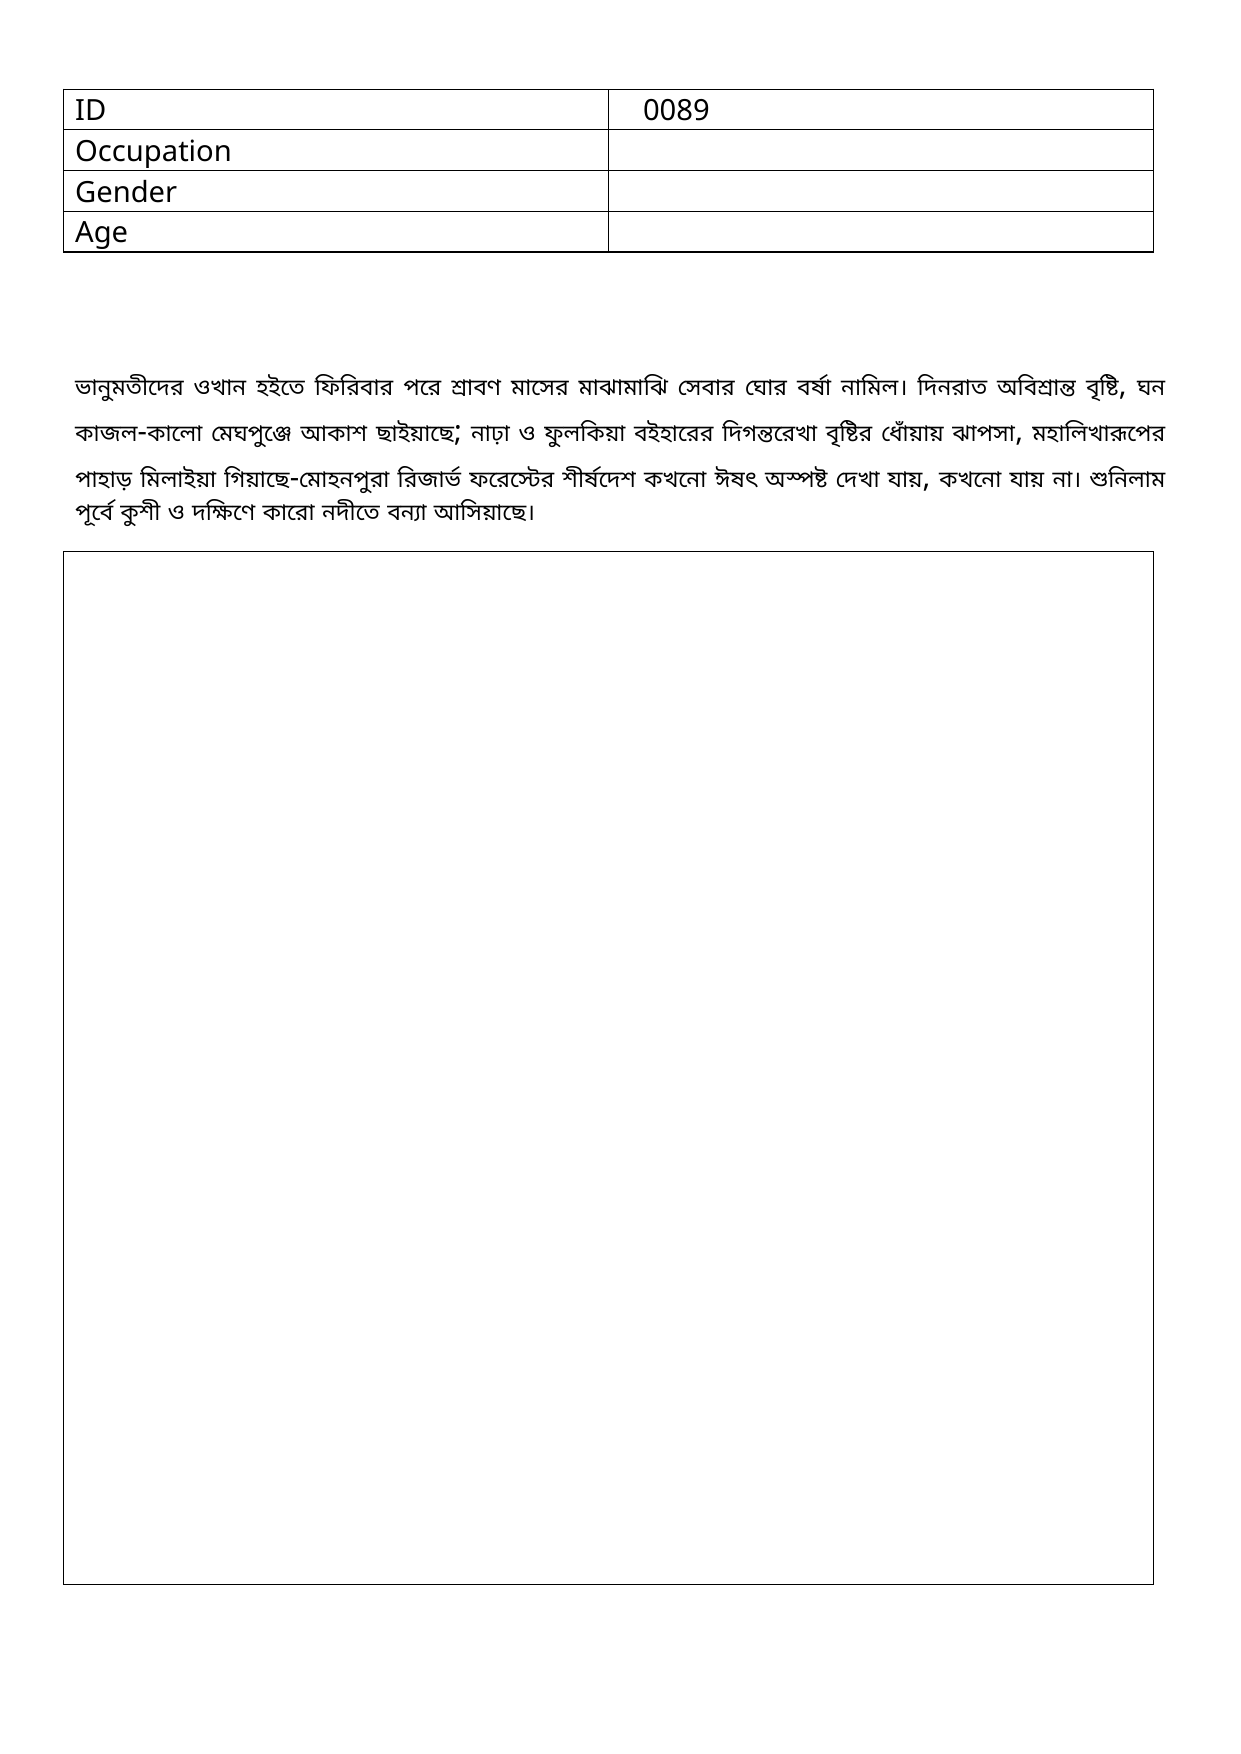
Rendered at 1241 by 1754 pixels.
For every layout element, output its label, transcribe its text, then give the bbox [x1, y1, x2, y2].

table_header ID [64, 90, 608, 129]
text ভানুমতীদের ওখান হইতে ফিরিবার পরে শ্রাবণ মাসের মাঝামাঝি সেবার ঘোর বর্ষা নামিল। দিনরাত অবিশ্রান্ত বৃষ্টি, ঘন কাজল-কালো মেঘপুঞ্জে আকাশ ছাইয়াছে; নাঢ়া ও ফুলকিয়া বইহারের দিগন্তরেখা বৃষ্টির ধোঁয়ায় ঝাপসা, মহালিখারূপের পাহাড় মিলাইয়া গিয়াছে-মোহনপুরা রিজার্ভ ফরেস্টের শীর্ষদেশ কখনো ঈষৎ অস্পষ্ট দেখা যায়, কখনো যায় না। শুনিলাম পূর্বে কুশী ও দক্ষিণে কারো নদীতে বন্যা আসিয়াছে। [75, 364, 1165, 526]
table_header [64, 552, 1153, 1584]
table_cell [609, 130, 1153, 170]
table_cell Gender [64, 171, 608, 211]
table_header 0089 [609, 90, 1153, 129]
table_cell [609, 212, 1153, 251]
table_cell Age [64, 212, 608, 251]
table_cell Occupation [64, 130, 608, 170]
table_cell [609, 171, 1153, 211]
